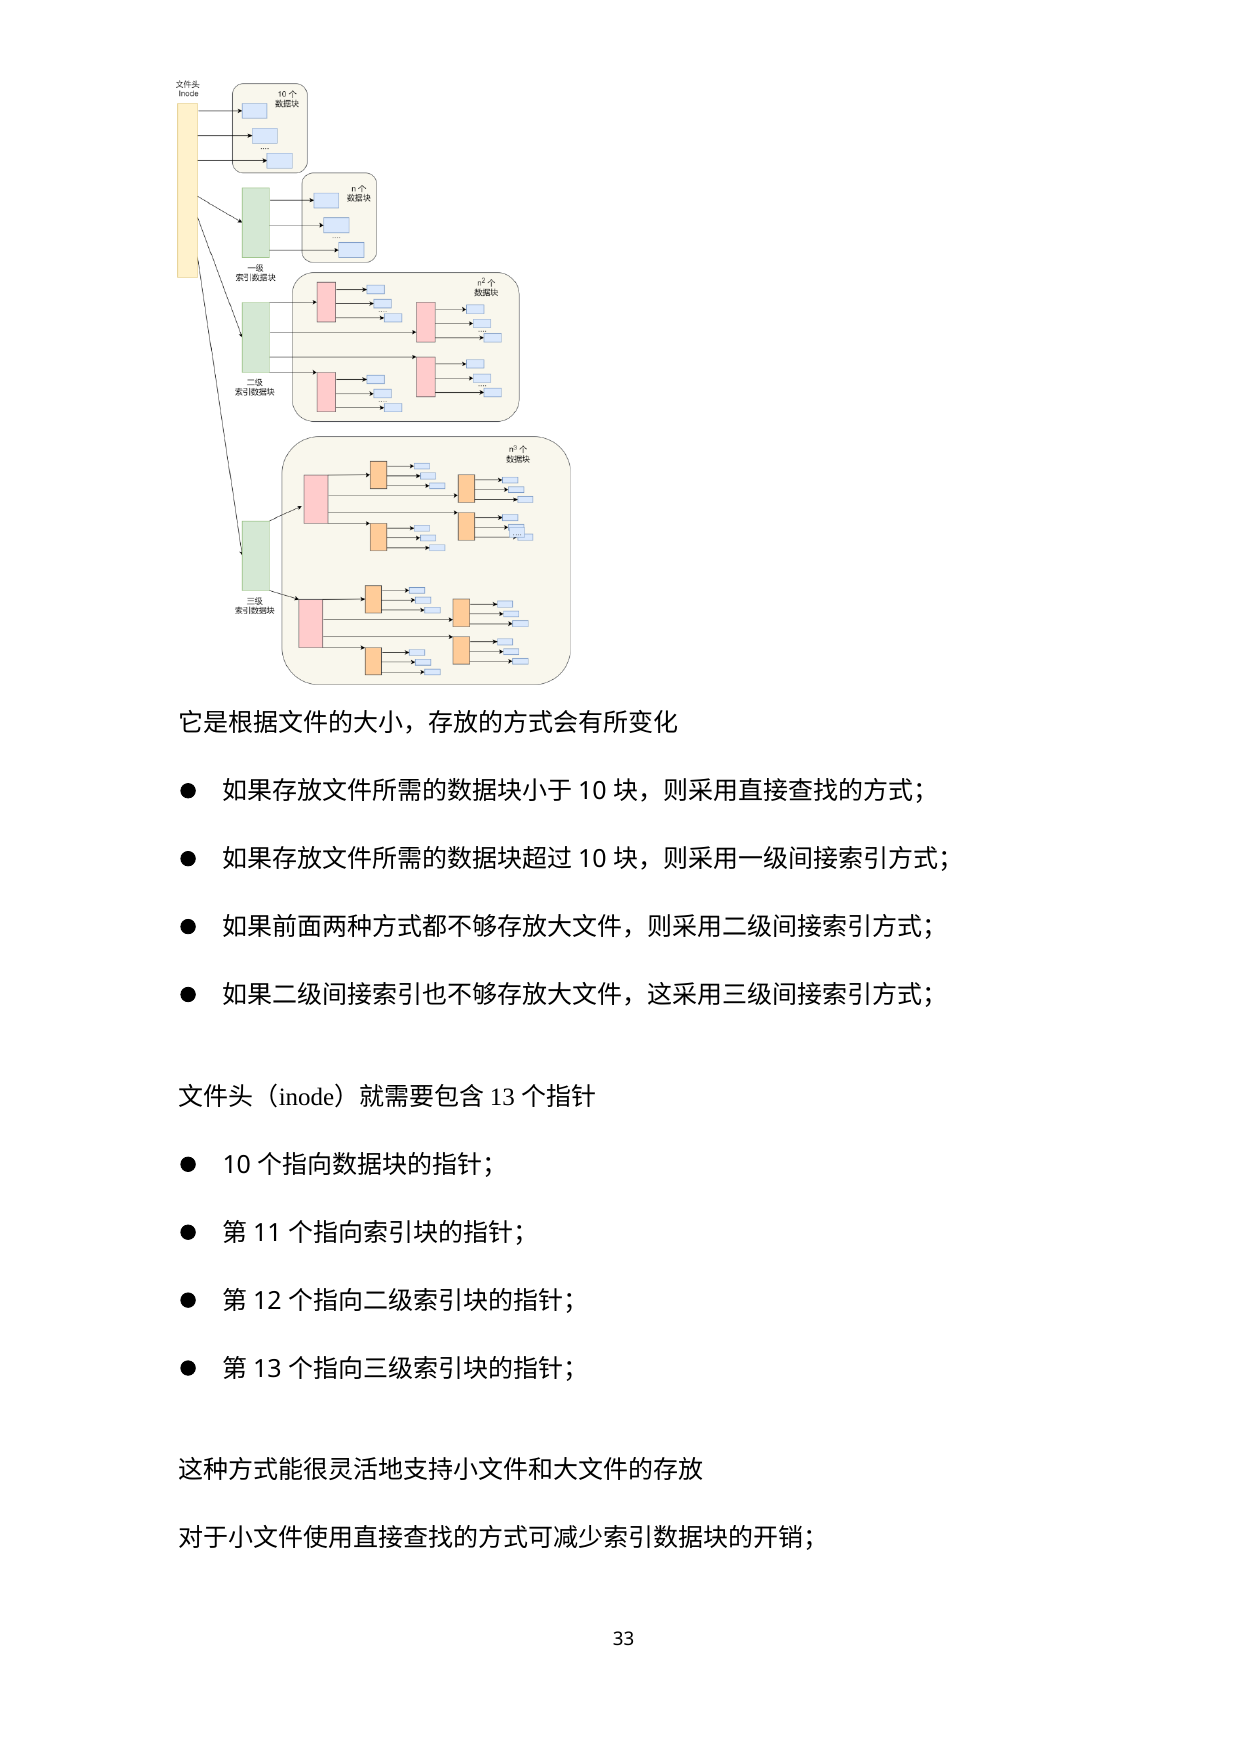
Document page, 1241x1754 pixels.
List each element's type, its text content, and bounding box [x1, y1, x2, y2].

list 如果前面两种方式都不够存放大文件，则采用二级间接索引方式； [178, 891, 1118, 959]
text 它是根据文件的大小，存放的方式会有所变化 [128, 687, 1118, 755]
text 对于小文件使用直接查找的方式可减少索引数据块的开销； [128, 1502, 1118, 1570]
list 如果存放文件所需的数据块小于 10 块，则采用直接查找的方式； [178, 755, 1118, 823]
list 第 11 个指向索引块的指针； [178, 1196, 1118, 1264]
text 这种方式能很灵活地支持小文件和大文件的存放 [128, 1434, 1118, 1502]
list 第 13 个指向三级索引块的指针； [178, 1332, 1118, 1400]
picture [172, 78, 571, 685]
list 10 个指向数据块的指针； [178, 1128, 1118, 1196]
list 第 12 个指向二级索引块的指针； [178, 1264, 1118, 1332]
list 如果二级间接索引也不够存放大文件，这采用三级间接索引方式； [178, 959, 1118, 1027]
text 文件头（inode）就需要包含 13 个指针 [128, 1061, 1118, 1128]
list 如果存放文件所需的数据块超过 10 块，则采用一级间接索引方式； [178, 823, 1118, 891]
